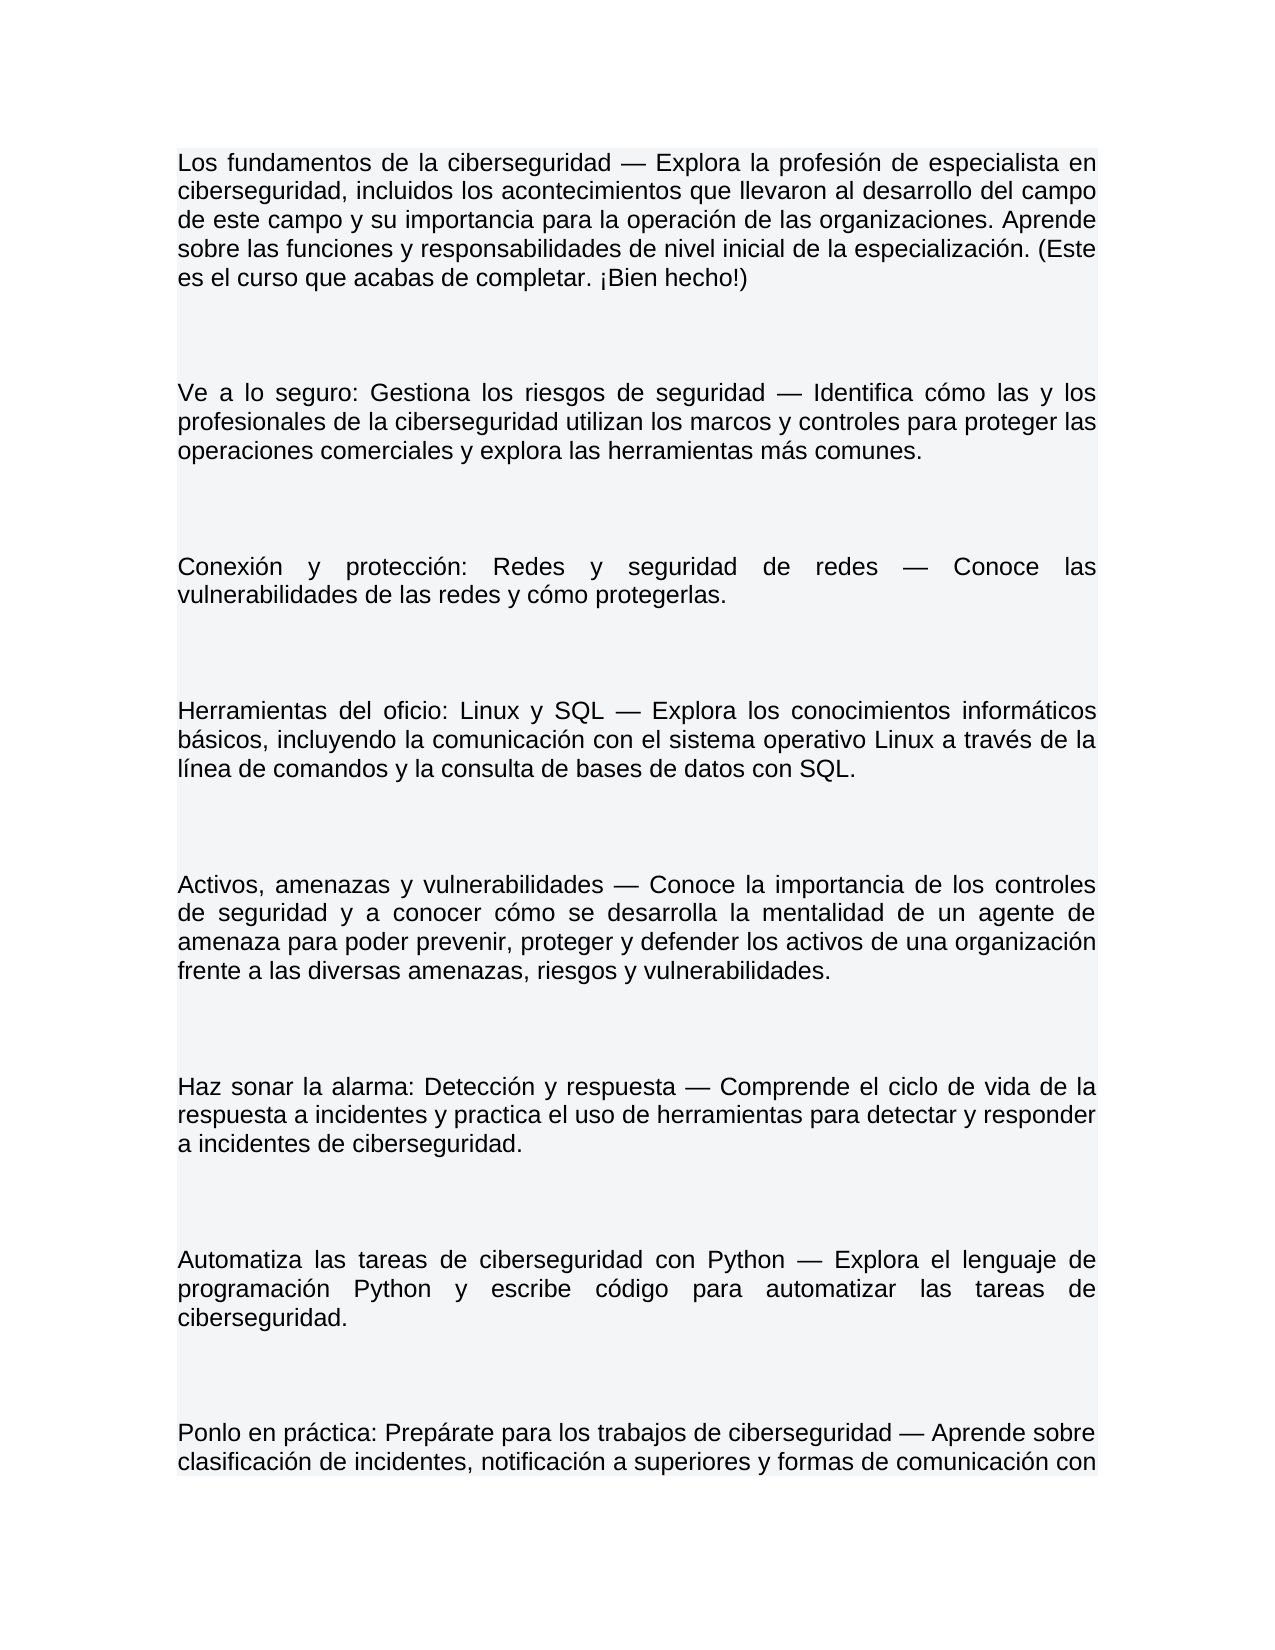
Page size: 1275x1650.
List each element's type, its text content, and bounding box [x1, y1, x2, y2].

text Automatiza las tareas de ciberseguridad con Python — Explora el lenguaje de programación Python y escribe código para automatizar las tareas de ciberseguridad. [177, 1245, 1098, 1331]
text Conexión y protección: Redes y seguridad de redes — Conoce las vulnerabilidades de las redes y cómo protegerlas. [177, 552, 1098, 609]
text Ve a lo seguro: Gestiona los riesgos de seguridad — Identifica cómo las y los profesionales de la ciberseguridad utilizan los marcos y controles para proteger las operaciones comerciales y explora las herramientas más comunes. [177, 378, 1098, 465]
text Los fundamentos de la ciberseguridad — Explora la profesión de especialista en ciberseguridad, incluidos los acontecimientos que llevaron al desarrollo del campo de este campo y su importancia para la operación de las organizaciones. Aprende sobre las funciones y responsabilidades de nivel inicial de la especialización. (Este es el curso que acabas de completar. ¡Bien hecho!) [177, 148, 1098, 291]
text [177, 1418, 1098, 1476]
text Herramientas del oficio: Linux y SQL — Explora los conocimientos informáticos básicos, incluyendo la comunicación con el sistema operativo Linux a través de la línea de comandos y la consulta de bases de datos con SQL. [177, 696, 1098, 783]
text Haz sonar la alarma: Detección y respuesta — Comprende el ciclo de vida de la respuesta a incidentes y practica el uso de herramientas para detectar y responder a incidentes de ciberseguridad. [177, 1072, 1098, 1158]
text Activos, amenazas y vulnerabilidades — Conoce la importancia de los controles de seguridad y a conocer cómo se desarrolla la mentalidad de un agente de amenaza para poder prevenir, proteger y defender los activos de una organización frente a las diversas amenazas, riesgos y vulnerabilidades. [177, 870, 1098, 985]
